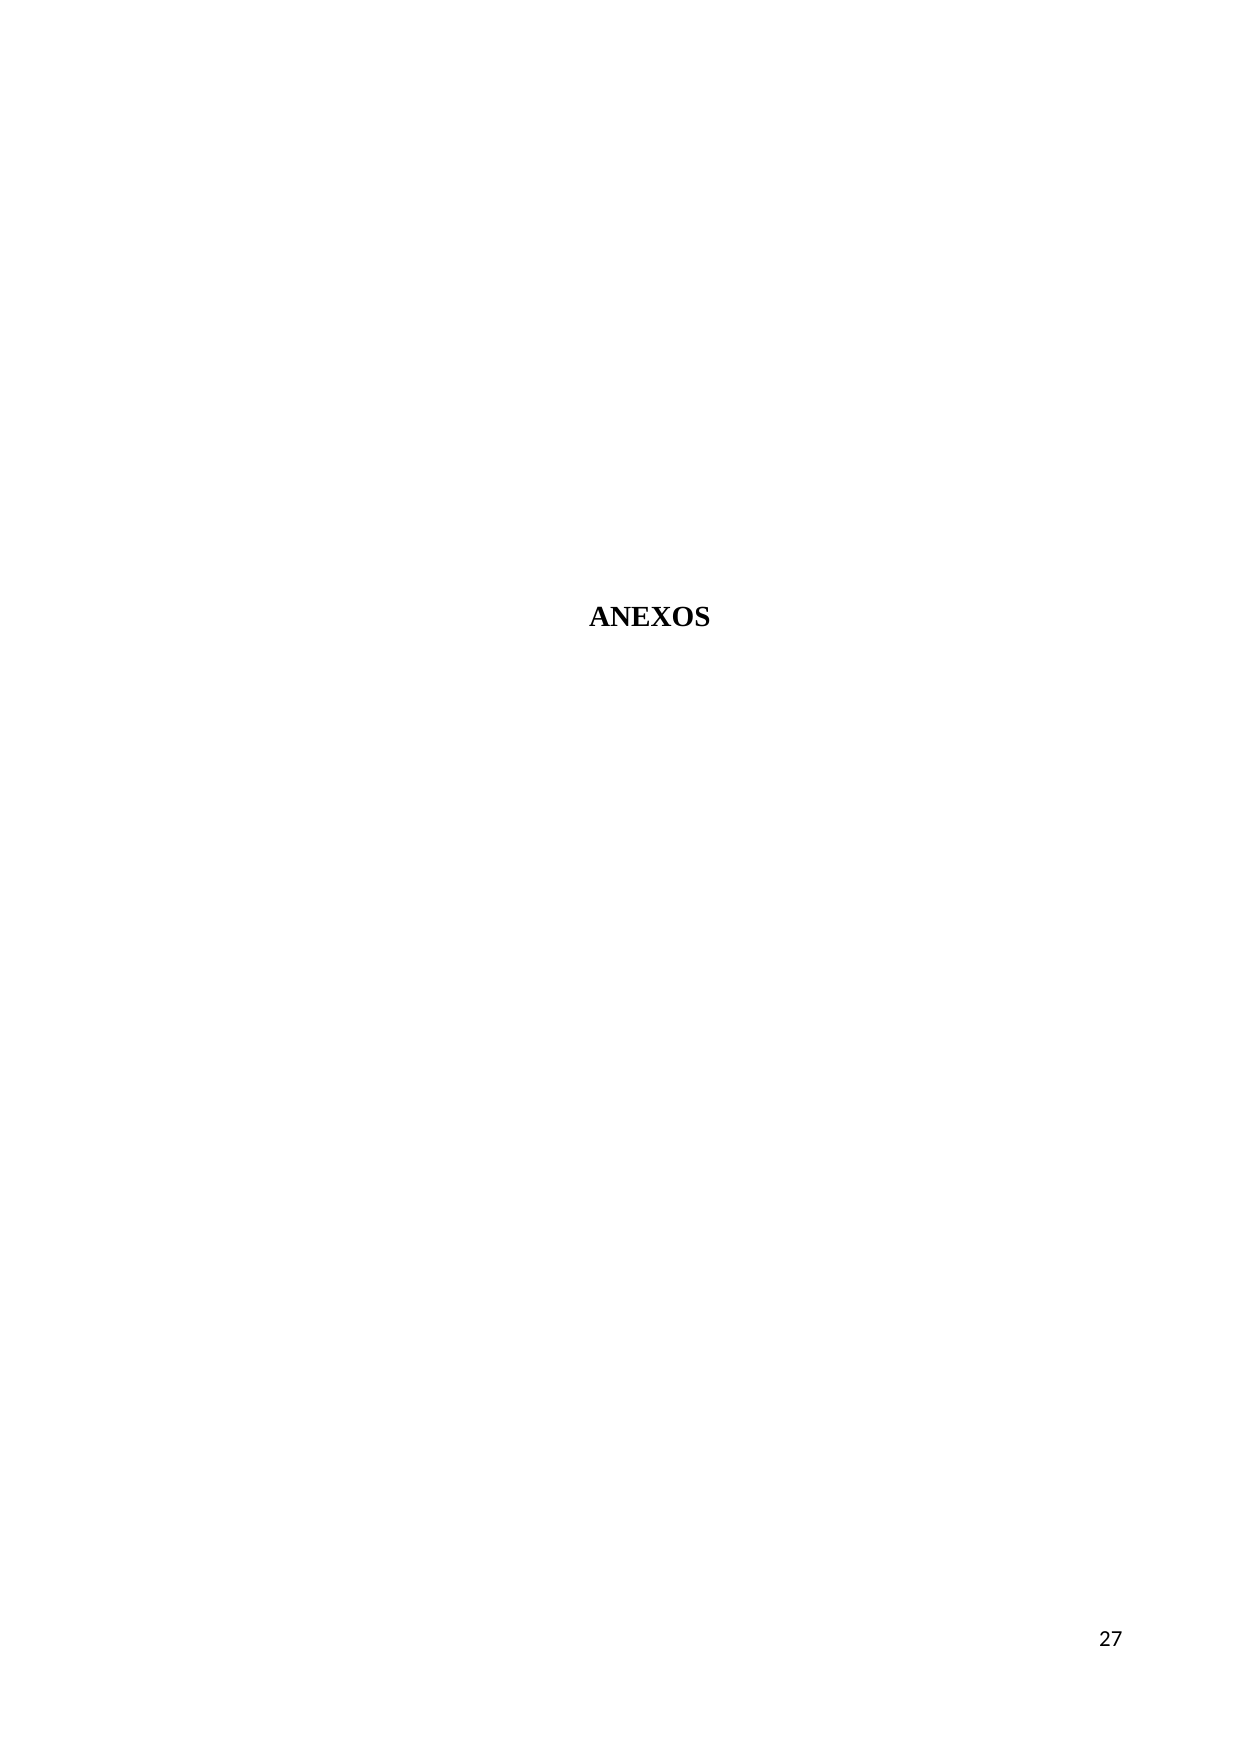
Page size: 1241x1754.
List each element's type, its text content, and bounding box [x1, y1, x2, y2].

subtitle ANEXOS [177, 599, 1122, 633]
